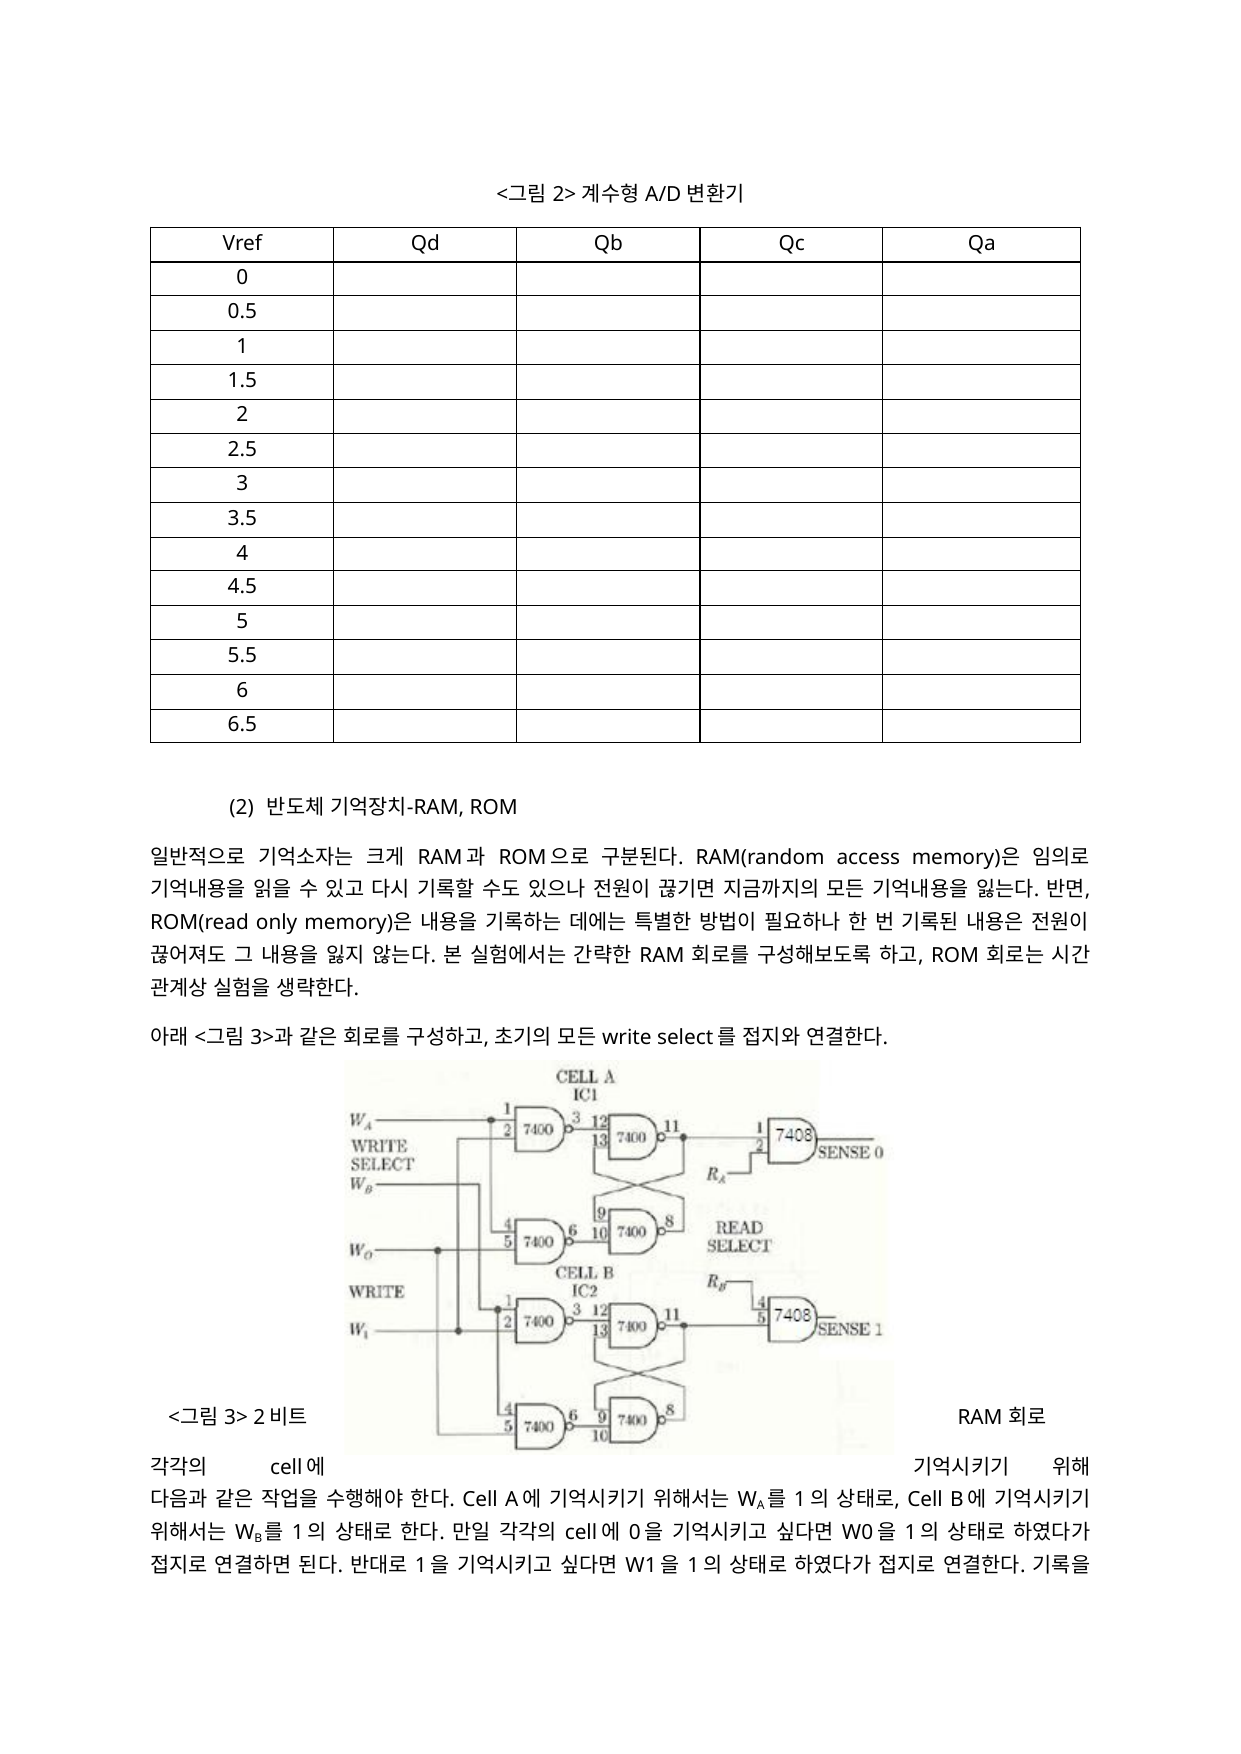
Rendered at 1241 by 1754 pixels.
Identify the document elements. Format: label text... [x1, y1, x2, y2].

table_cell 2.5 [151, 434, 333, 467]
table_cell [334, 331, 516, 364]
table_header Qd [334, 228, 516, 261]
table_header Qa [883, 228, 1080, 261]
table_cell [883, 263, 1080, 295]
table_cell [883, 331, 1080, 364]
text <그림 3> 2비트 RAM 회로 [895, 1401, 1090, 1431]
table_cell [517, 400, 699, 433]
table_cell [517, 331, 699, 364]
table_cell 4 [151, 538, 333, 570]
table_cell [883, 538, 1080, 570]
table_cell 0.5 [151, 296, 333, 330]
table_header Vref [151, 228, 333, 261]
text 일반적으로 기억소자는 크게 RAM과 ROM으로 구분된다. RAM(random access memory)은 임의로 기억내용을 읽을 수 있고 다시 기록할 수도 있으나 전원이 끊기면 지금까지의 모든 기억내용을 잃는다. 반면, ROM(read only memory)은 내용을 기록하는 데에는 특별한 방법이 필요하나 한 번 기록된 내용은 전원이 끊어져도 그 내용을 잃지 않는다. 본 실험에서는 간략한 RAM 회로를 구성해보도록 하고, ROM 회로는 시간 관계상 실험을 생략한다. [150, 840, 1090, 1001]
table_cell 3 [151, 468, 333, 502]
table_cell 5.5 [151, 640, 333, 674]
table_cell [701, 710, 882, 742]
table_cell [701, 538, 882, 570]
table_cell [517, 296, 699, 330]
table_cell [883, 571, 1080, 605]
table_cell [701, 640, 882, 674]
table_cell 0 [151, 263, 333, 295]
table_cell 4.5 [151, 571, 333, 605]
table_cell [701, 503, 882, 537]
table_cell 1.5 [151, 365, 333, 398]
table_cell [334, 538, 516, 570]
table_cell [883, 710, 1080, 742]
table_cell [517, 571, 699, 605]
picture [344, 1060, 895, 1455]
table_cell [334, 468, 516, 502]
table_cell [334, 675, 516, 708]
table_cell [701, 606, 882, 639]
table_cell [883, 296, 1080, 330]
table_header Qb [517, 228, 699, 261]
table_header Qc [701, 228, 882, 261]
table_cell [701, 400, 882, 433]
table_cell [334, 503, 516, 537]
table_cell [883, 365, 1080, 398]
table_cell [334, 710, 516, 742]
table_cell [334, 434, 516, 467]
table_cell [701, 468, 882, 502]
table_cell [701, 675, 882, 708]
table_cell 1 [151, 331, 333, 364]
table_cell [701, 434, 882, 467]
table_cell [517, 365, 699, 398]
table_cell [517, 503, 699, 537]
table_cell [334, 365, 516, 398]
table_cell [701, 571, 882, 605]
table_cell [701, 331, 882, 364]
table_cell [334, 400, 516, 433]
table_cell [334, 263, 516, 295]
table_cell [334, 606, 516, 639]
text 아래 <그림 3>과 같은 회로를 구성하고, 초기의 모든 write select를 접지와 연결한다. [150, 1020, 1090, 1050]
table_cell [701, 296, 882, 330]
table_cell [517, 640, 699, 674]
text <그림 2> 계수형 A/D 변환기 [150, 177, 1090, 207]
table_cell [517, 606, 699, 639]
table_cell [883, 606, 1080, 639]
text <그림 3> 2비트 RAM 회로 [150, 1401, 344, 1431]
table_cell 2 [151, 400, 333, 433]
table_cell [517, 710, 699, 742]
table_cell [883, 400, 1080, 433]
table_cell [517, 434, 699, 467]
table_cell [334, 571, 516, 605]
table_cell 5 [151, 606, 333, 639]
table_cell [517, 538, 699, 570]
table_cell [883, 468, 1080, 502]
table_cell 6.5 [151, 710, 333, 742]
table_cell 3.5 [151, 503, 333, 537]
table_cell [883, 675, 1080, 708]
table_cell [517, 468, 699, 502]
table_cell [334, 296, 516, 330]
table_cell [883, 640, 1080, 674]
table_cell [701, 365, 882, 398]
table_cell [883, 434, 1080, 467]
table_cell [334, 640, 516, 674]
table_cell [701, 263, 882, 295]
table_cell [883, 503, 1080, 537]
list 반도체 기억장치-RAM, ROM [229, 791, 1090, 821]
table_cell [517, 675, 699, 708]
table_cell [517, 263, 699, 295]
table_cell 6 [151, 675, 333, 708]
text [150, 1450, 1090, 1578]
